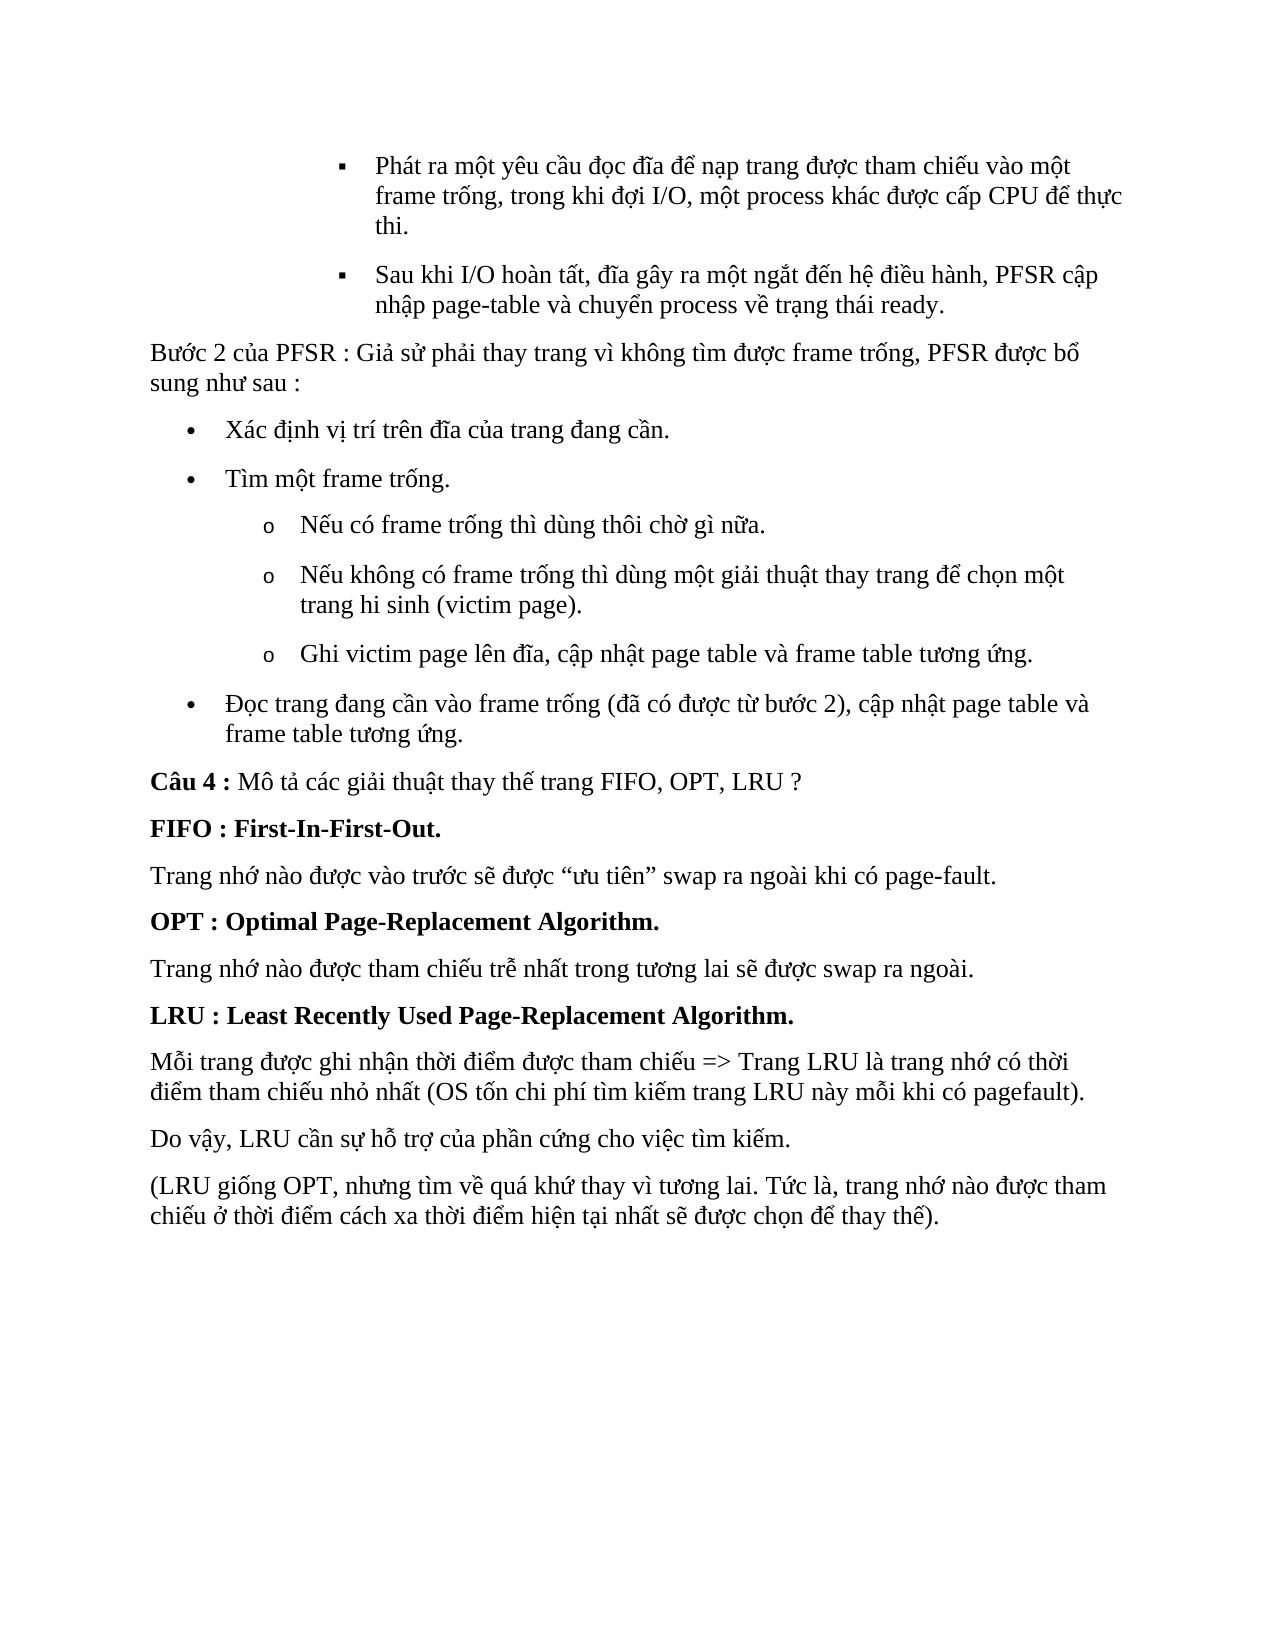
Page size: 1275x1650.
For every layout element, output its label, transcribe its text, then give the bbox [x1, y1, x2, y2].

text Do vậy, LRU cần sự hỗ trợ của phần cứng cho việc tìm kiếm. [150, 1123, 1125, 1153]
list Phát ra một yêu cầu đọc đĩa để nạp trang được tham chiếu vào một frame trống, trong khi đợi I/O, một process khác được cấp CPU để thực thi. [337, 150, 1125, 240]
list Đọc trang đang cần vào frame trống (đã có được từ bước 2), cập nhật page table và frame table tương ứng. [187, 688, 1125, 748]
list Nếu không có frame trống thì dùng một giải thuật thay trang để chọn một trang hi sinh (victim page). [262, 559, 1125, 619]
text Bước 2 của PFSR : Giả sử phải thay trang vì không tìm được frame trống, PFSR được bổ sung như sau : [150, 337, 1125, 397]
text LRU : Least Recently Used Page-Replacement Algorithm. [150, 1000, 1125, 1030]
text Mỗi trang được ghi nhận thời điểm được tham chiếu => Trang LRU là trang nhớ có thời điểm tham chiếu nhỏ nhất (OS tốn chi phí tìm kiếm trang LRU này mỗi khi có pagefault). [150, 1046, 1125, 1106]
text OPT : Optimal Page-Replacement Algorithm. [150, 906, 1125, 936]
list Ghi victim page lên đĩa, cập nhật page table và frame table tương ứng. [262, 638, 1125, 669]
text Câu 4 : Mô tả các giải thuật thay thế trang FIFO, OPT, LRU ? [150, 766, 1125, 796]
text Trang nhớ nào được vào trước sẽ được “ưu tiên” swap ra ngoài khi có page-fault. [150, 860, 1125, 890]
list Xác định vị trí trên đĩa của trang đang cần. [187, 414, 1125, 444]
list Sau khi I/O hoàn tất, đĩa gây ra một ngắt đến hệ điều hành, PFSR cập nhập page-table và chuyển process về trạng thái ready. [337, 259, 1125, 319]
text Trang nhớ nào được tham chiếu trễ nhất trong tương lai sẽ được swap ra ngoài. [150, 953, 1125, 983]
text FIFO : First-In-First-Out. [150, 813, 1125, 843]
list Tìm một frame trống. [187, 463, 1125, 493]
text (LRU giống OPT, nhưng tìm về quá khứ thay vì tương lai. Tức là, trang nhớ nào được tham chiếu ở thời điểm cách xa thời điểm hiện tại nhất sẽ được chọn để thay thế). [150, 1170, 1125, 1230]
list Nếu có frame trống thì dùng thôi chờ gì nữa. [262, 509, 1125, 540]
